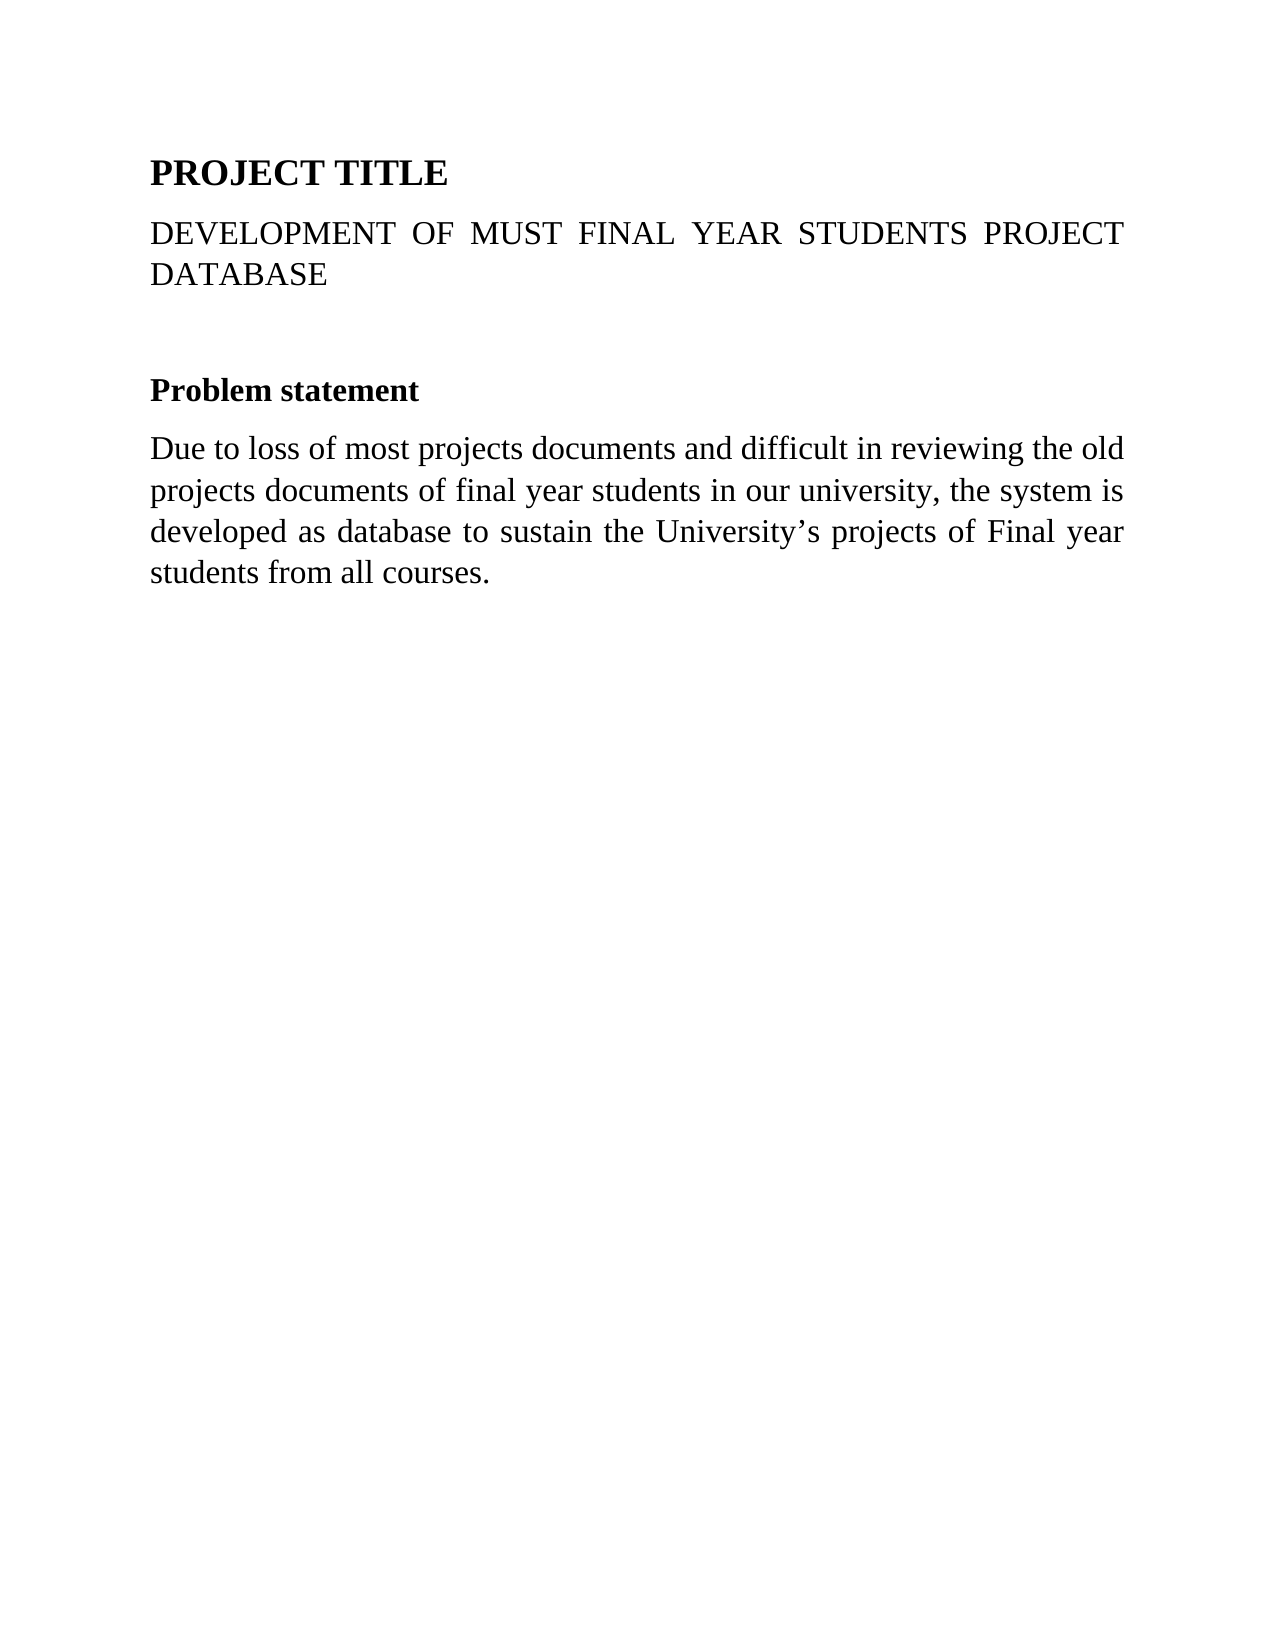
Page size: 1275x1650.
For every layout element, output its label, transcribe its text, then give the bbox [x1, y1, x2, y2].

text Problem statement [150, 371, 1125, 409]
text Due to loss of most projects documents and difficult in reviewing the old projects documents of final year students in our university, the system is developed as database to sustain the University’s projects of Final year students from all courses. [150, 429, 1125, 591]
text PROJECT TITLE [150, 150, 1125, 193]
text DEVELOPMENT OF MUST FINAL YEAR STUDENTS PROJECT DATABASE [150, 213, 1125, 293]
